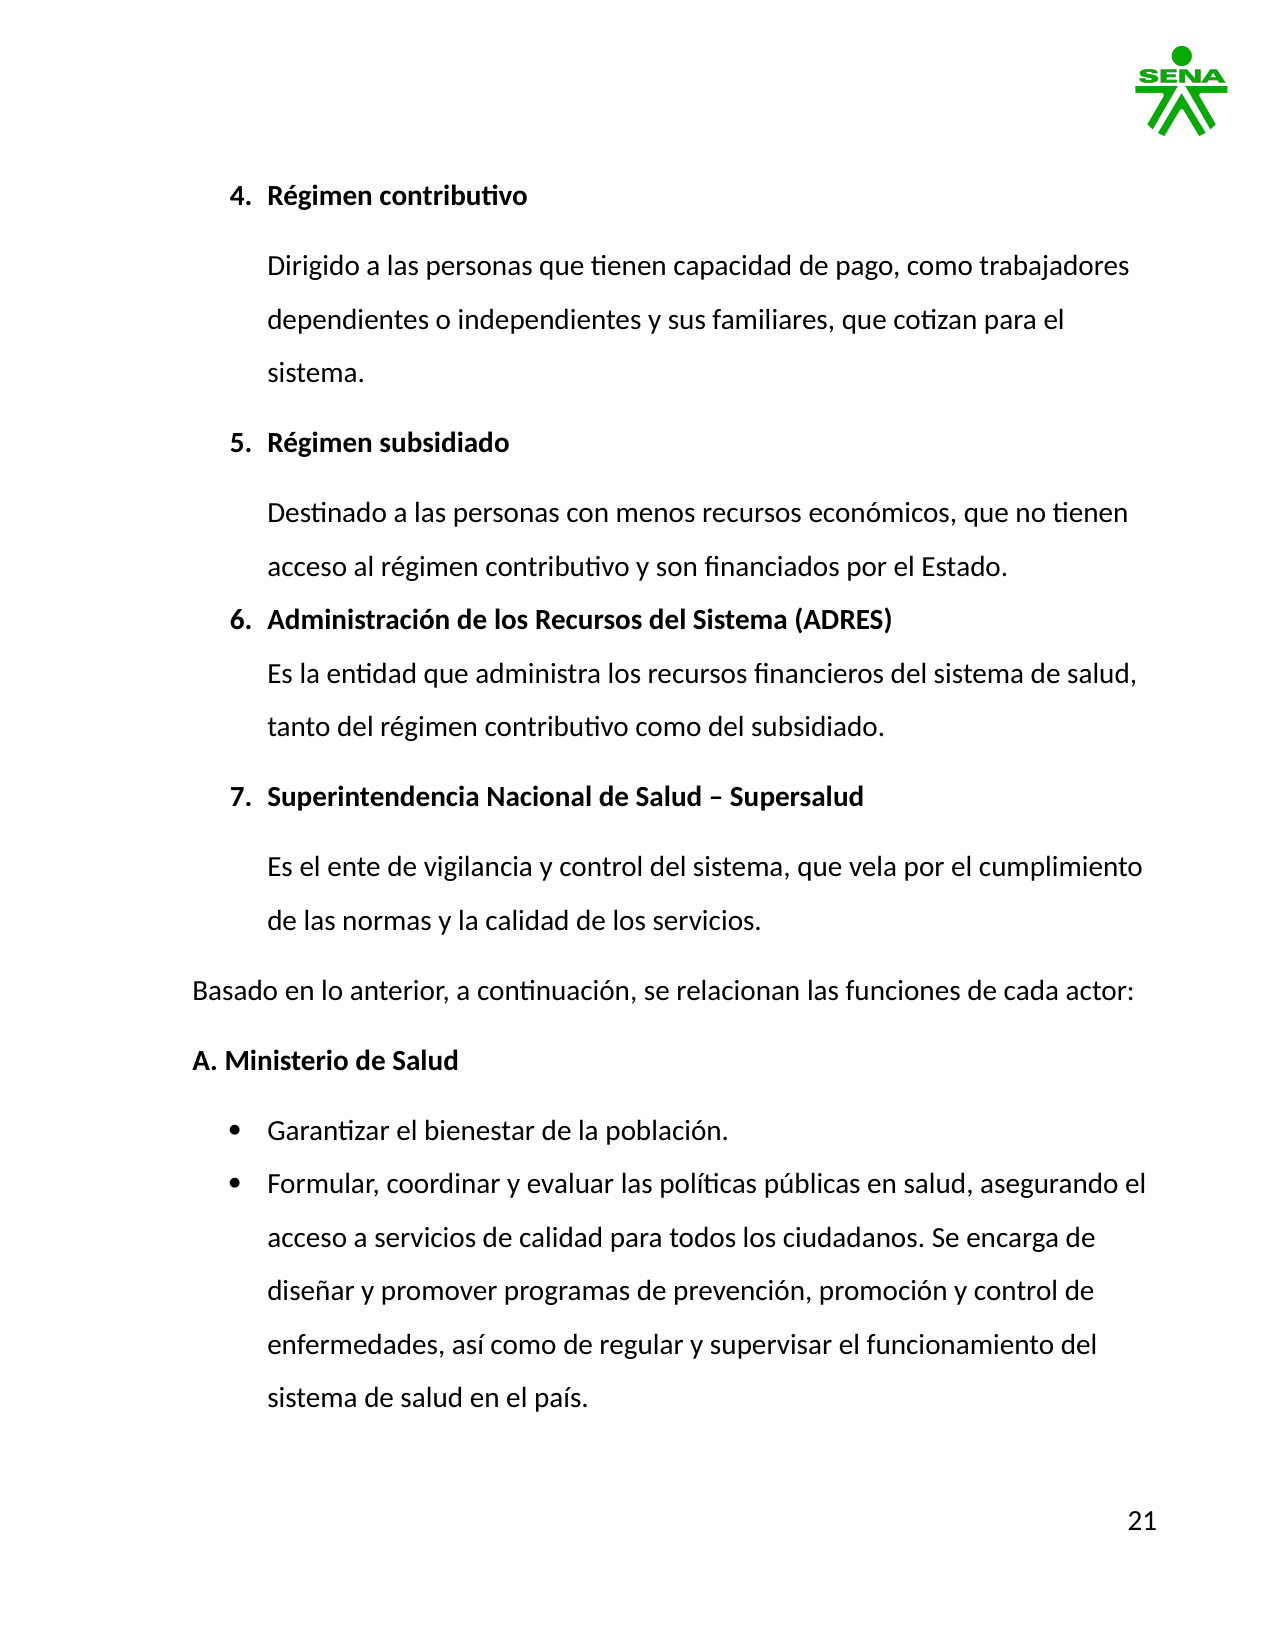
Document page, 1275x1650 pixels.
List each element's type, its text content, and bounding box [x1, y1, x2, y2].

list Destinado a las personas con menos recursos económicos, que no tienen acceso al régimen contributivo y son financiados por el Estado. [267, 494, 1157, 583]
list Garantizar el bienestar de la población. [229, 1112, 1157, 1148]
picture [1135, 46, 1228, 136]
list Administración de los Recursos del Sistema (ADRES) [229, 601, 1157, 637]
subtitle Régimen subsidiado [229, 424, 1157, 460]
list Es el ente de vigilancia y control del sistema, que vela por el cumplimiento de las normas y la calidad de los servicios. [267, 848, 1157, 937]
list Es la entidad que administra los recursos financieros del sistema de salud, tanto del régimen contributivo como del subsidiado. [267, 655, 1157, 744]
subtitle Superintendencia Nacional de Salud – Supersalud [229, 778, 1157, 814]
list Formular, coordinar y evaluar las políticas públicas en salud, asegurando el acceso a servicios de calidad para todos los ciudadanos. Se encarga de diseñar y promover programas de prevención, promoción y control de enfermedades, así como de regular y supervisar el funcionamiento del sistema de salud en el país. [229, 1166, 1157, 1415]
list Dirigido a las personas que tienen capacidad de pago, como trabajadores dependientes o independientes y sus familiares, que cotizan para el sistema. [267, 247, 1157, 390]
subtitle Régimen contributivo [229, 177, 1157, 213]
text A. Ministerio de Salud [118, 1042, 1157, 1078]
text Basado en lo anterior, a continuación, se relacionan las funciones de cada actor: [118, 972, 1157, 1007]
